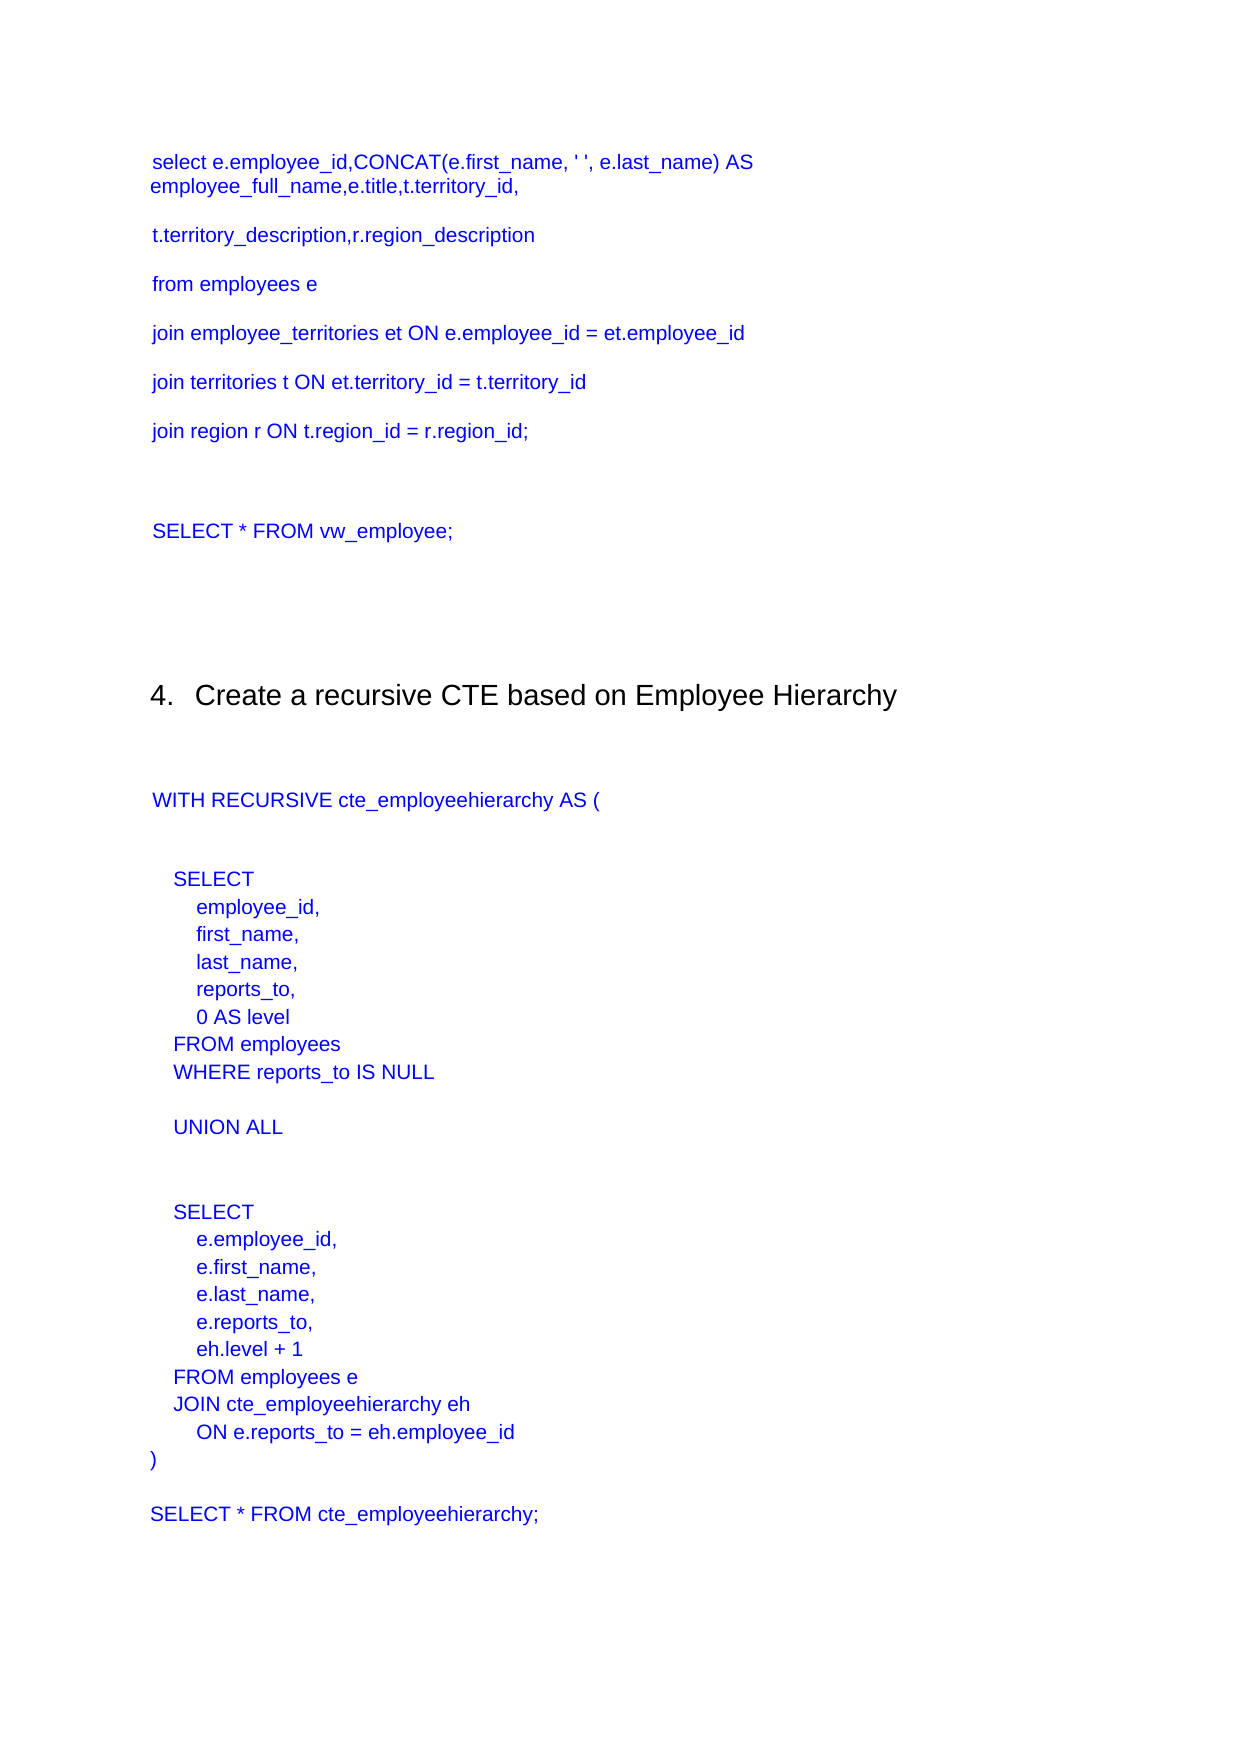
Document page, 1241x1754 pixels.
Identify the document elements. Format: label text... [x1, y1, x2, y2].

text t.territory_description,r.region_description [150, 223, 1090, 247]
text join employee_territories et ON e.employee_id = et.employee_id [150, 321, 1090, 345]
text select e.employee_id,CONCAT(e.first_name, ' ', e.last_name) AS employee_full_name,e.title,t.territory_id, [150, 150, 1090, 198]
text SELECT [150, 1200, 1090, 1224]
text SELECT * FROM vw_employee; [150, 519, 1090, 543]
text 0 AS level [150, 1004, 1090, 1028]
text FROM employees e [150, 1365, 1090, 1389]
text eh.level + 1 [150, 1337, 1090, 1361]
text 4. Create a recursive CTE based on Employee Hierarchy [150, 678, 1090, 711]
text join territories t ON et.territory_id = t.territory_id [150, 370, 1090, 394]
text join region r ON t.region_id = r.region_id; [150, 419, 1090, 443]
text UNION ALL [150, 1114, 1090, 1138]
text WITH RECURSIVE cte_employeehierarchy AS ( [150, 788, 1090, 812]
text employee_id, [150, 894, 1090, 918]
text e.employee_id, [150, 1227, 1090, 1251]
text e.first_name, [150, 1255, 1090, 1279]
text FROM employees [150, 1032, 1090, 1056]
text last_name, [150, 949, 1090, 973]
text from employees e [150, 272, 1090, 296]
text ) [150, 1447, 1090, 1471]
text SELECT [150, 867, 1090, 891]
text SELECT * FROM cte_employeehierarchy; [150, 1502, 1090, 1526]
text e.reports_to, [150, 1310, 1090, 1334]
text WHERE reports_to IS NULL [150, 1059, 1090, 1083]
text first_name, [150, 922, 1090, 946]
text ON e.reports_to = eh.employee_id [150, 1420, 1090, 1444]
text e.last_name, [150, 1282, 1090, 1306]
text JOIN cte_employeehierarchy eh [150, 1392, 1090, 1416]
text reports_to, [150, 977, 1090, 1001]
